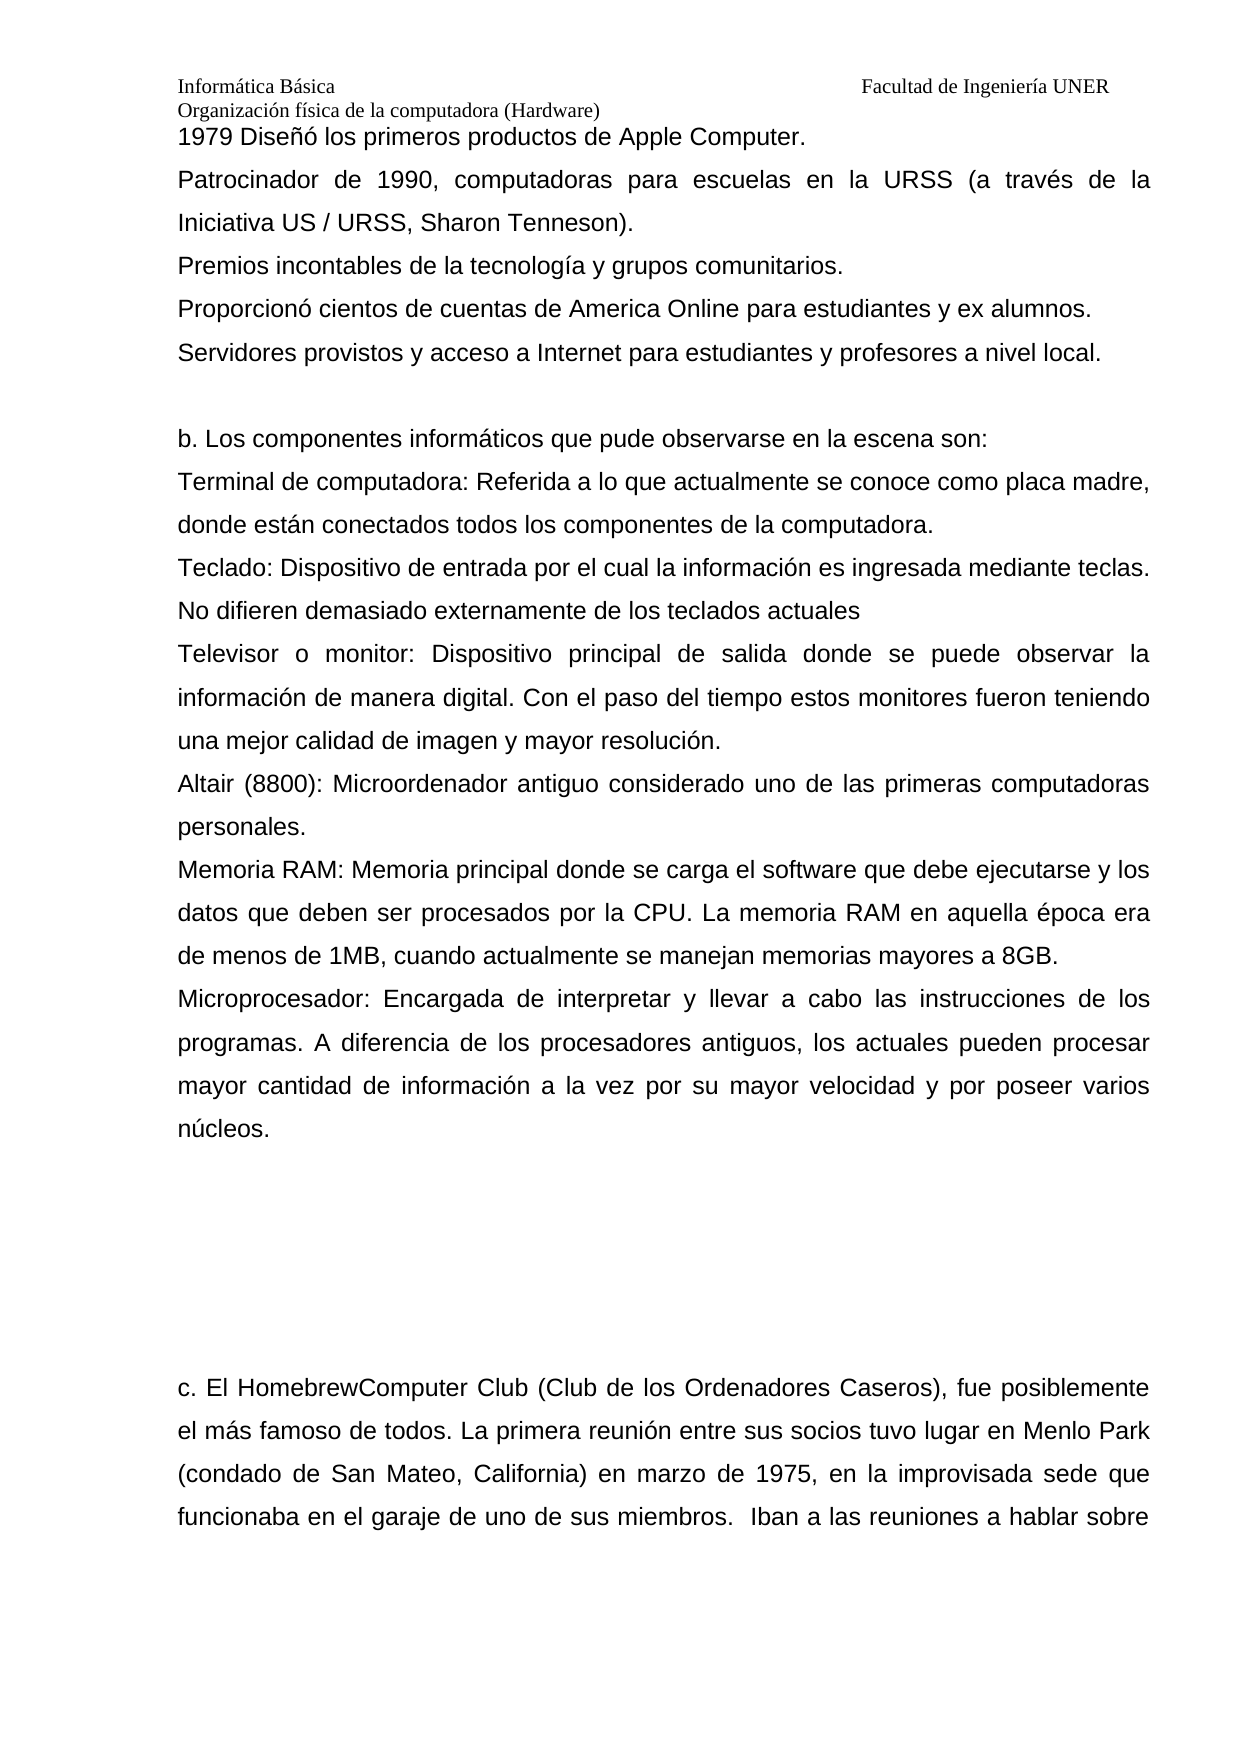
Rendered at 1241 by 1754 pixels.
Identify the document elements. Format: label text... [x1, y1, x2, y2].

text Teclado: Dispositivo de entrada por el cual la información es ingresada mediante teclas. No difieren demasiado externamente de los teclados actuales [177, 553, 1152, 625]
text Televisor o monitor: Dispositivo principal de salida donde se puede observar la información de manera digital. Con el paso del tiempo estos monitores fueron teniendo una mejor calidad de imagen y mayor resolución. [177, 639, 1152, 754]
text Terminal de computadora: Referida a lo que actualmente se conoce como placa madre, donde están conectados todos los componentes de la computadora. [177, 467, 1152, 539]
text Servidores provistos y acceso a Internet para estudiantes y profesores a nivel local. [177, 338, 1152, 366]
text Altair (8800): Microordenador antiguo considerado uno de las primeras computadoras personales. [177, 769, 1152, 841]
text Patrocinador de 1990, computadoras para escuelas en la URSS (a través de la Iniciativa US / URSS, Sharon Tenneson). [177, 165, 1152, 237]
text b. Los componentes informáticos que pude observarse en la escena son: [177, 424, 1152, 453]
text 1979 Diseñó los primeros productos de Apple Computer. [177, 122, 1152, 151]
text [177, 1373, 1152, 1531]
text Premios incontables de la tecnología y grupos comunitarios. [177, 251, 1152, 280]
text Microprocesador: Encargada de interpretar y llevar a cabo las instrucciones de los programas. A diferencia de los procesadores antiguos, los actuales pueden procesar mayor cantidad de información a la vez por su mayor velocidad y por poseer varios núcleos. [177, 984, 1152, 1143]
text Proporcionó cientos de cuentas de America Online para estudiantes y ex alumnos. [177, 294, 1152, 323]
text Memoria RAM: Memoria principal donde se carga el software que debe ejecutarse y los datos que deben ser procesados por la CPU. La memoria RAM en aquella época era de menos de 1MB, cuando actualmente se manejan memorias mayores a 8GB. [177, 855, 1152, 970]
